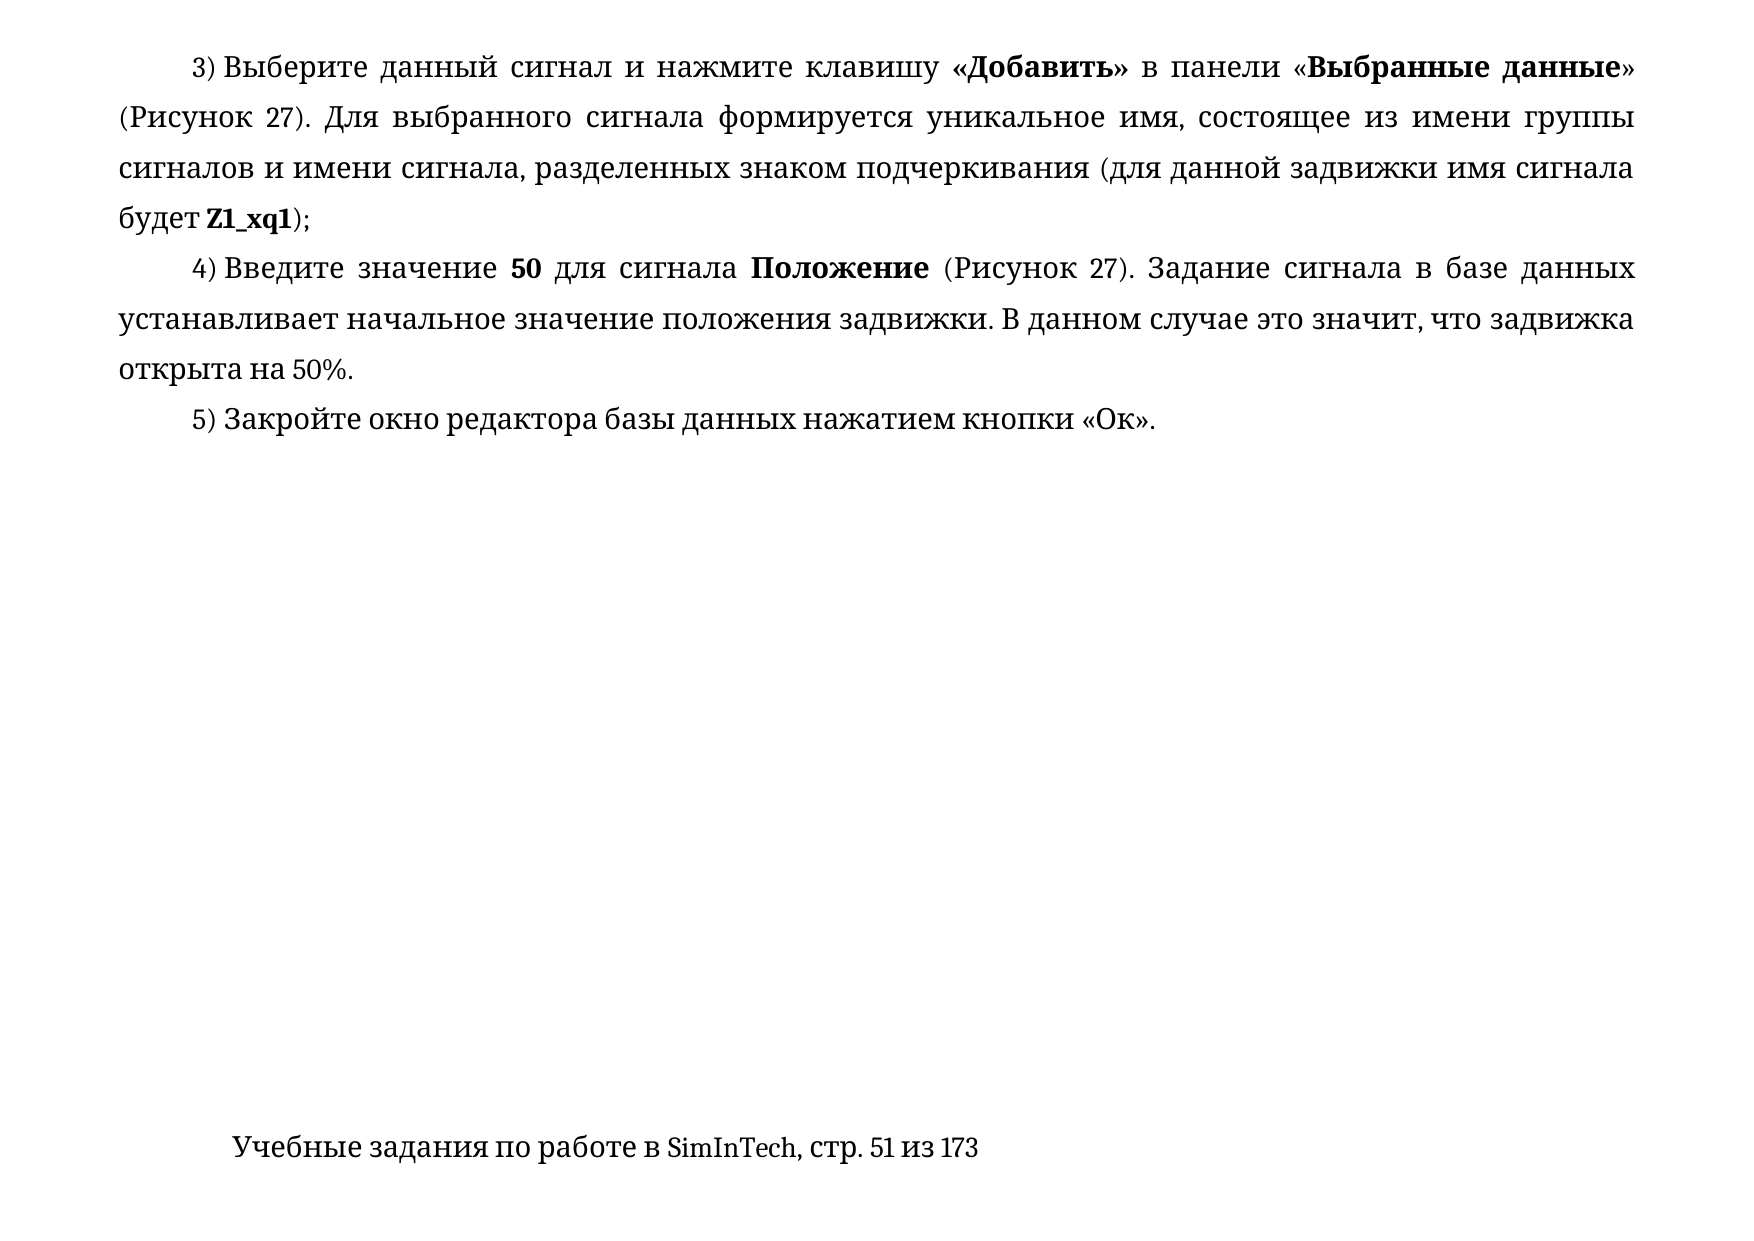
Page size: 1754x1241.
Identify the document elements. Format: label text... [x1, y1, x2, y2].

list Закройте окно редактора базы данных нажатием кнопки «Ок». [118, 403, 1636, 437]
